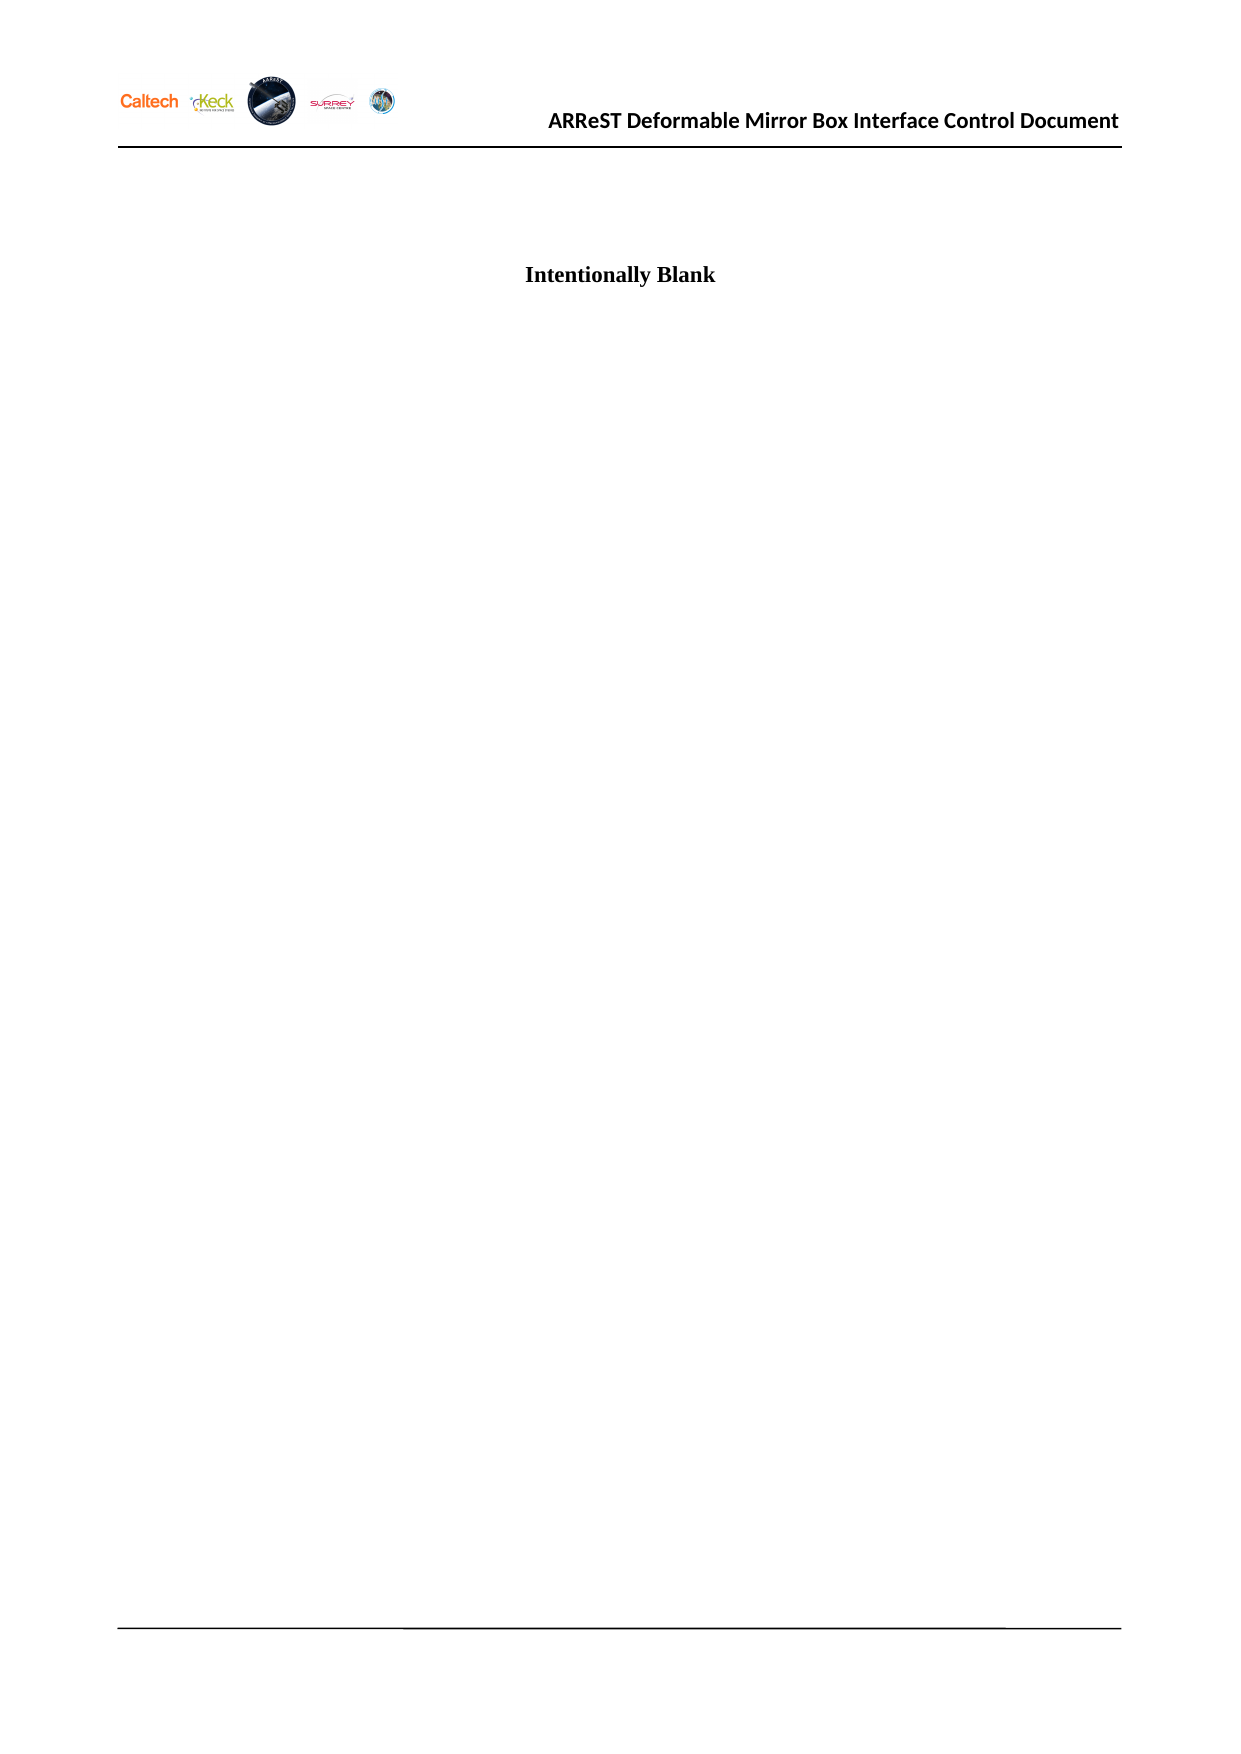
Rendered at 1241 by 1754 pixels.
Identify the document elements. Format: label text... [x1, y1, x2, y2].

text Intentionally Blank [118, 261, 1122, 287]
picture [118, 73, 398, 129]
